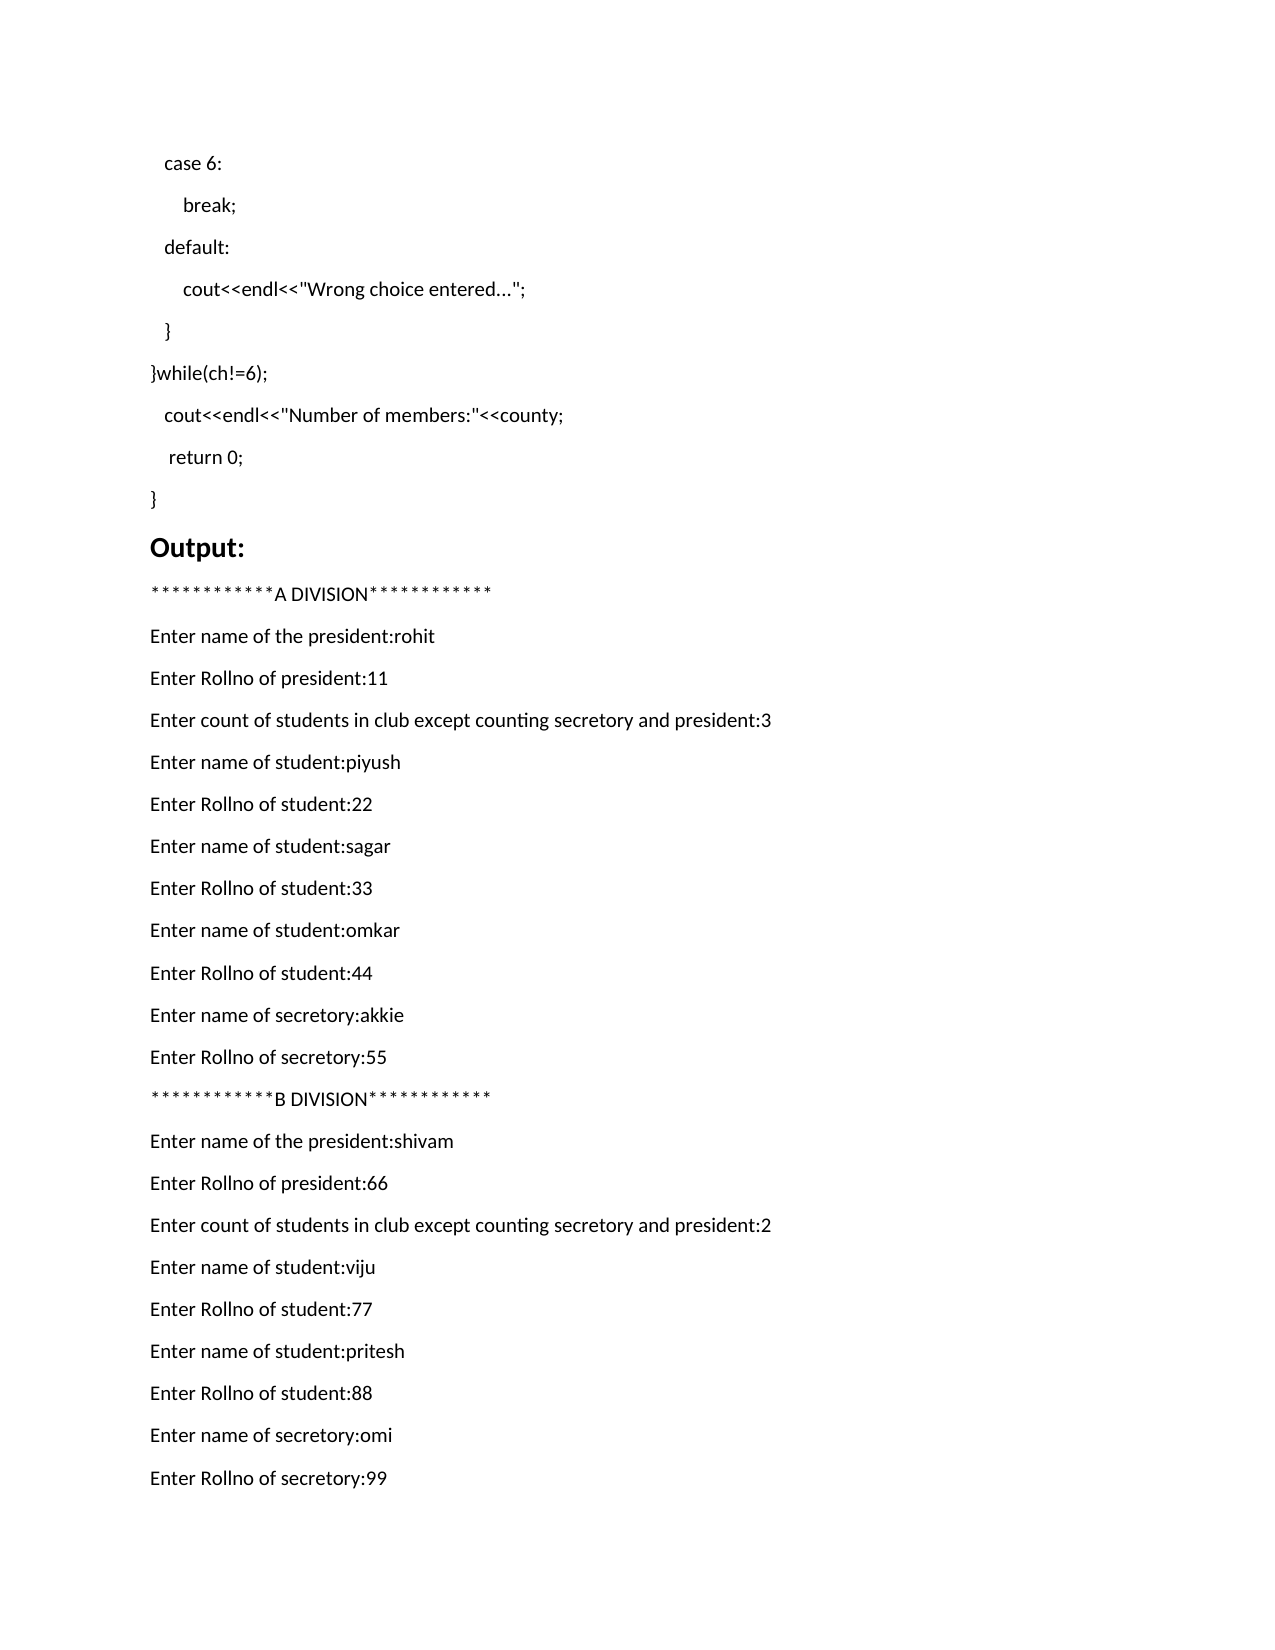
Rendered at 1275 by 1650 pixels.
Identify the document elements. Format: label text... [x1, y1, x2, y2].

text Enter count of students in club except counting secretory and president:3 [150, 707, 1125, 733]
text Output: [150, 529, 1125, 564]
text } [150, 487, 1125, 512]
text Enter Rollno of president:11 [150, 665, 1125, 691]
text Enter Rollno of student:33 [150, 876, 1125, 901]
text Enter name of student:sagar [150, 833, 1125, 859]
text Enter Rollno of student:77 [150, 1296, 1125, 1322]
text case 6: [150, 150, 1125, 175]
text Enter name of student:omkar [150, 918, 1125, 943]
text Enter name of student:piyush [150, 749, 1125, 775]
text Enter count of students in club except counting secretory and president:2 [150, 1212, 1125, 1238]
text cout<<endl<<"Wrong choice entered..."; [150, 276, 1125, 302]
text } [150, 318, 1125, 344]
text Enter name of secretory:akkie [150, 1002, 1125, 1027]
text ************B DIVISION************ [150, 1086, 1125, 1111]
text Enter name of student:viju [150, 1254, 1125, 1280]
text Enter Rollno of student:44 [150, 960, 1125, 985]
text }while(ch!=6); [150, 360, 1125, 386]
text default: [150, 234, 1125, 259]
text Enter name of secretory:omi [150, 1423, 1125, 1448]
text Enter Rollno of secretory:55 [150, 1044, 1125, 1069]
text cout<<endl<<"Number of members:"<<county; [150, 402, 1125, 428]
text Enter Rollno of president:66 [150, 1170, 1125, 1196]
text Enter name of the president:rohit [150, 623, 1125, 648]
text Enter name of student:pritesh [150, 1338, 1125, 1364]
text return 0; [150, 444, 1125, 470]
text ************A DIVISION************ [150, 581, 1125, 606]
text Enter Rollno of secretory:99 [150, 1465, 1125, 1490]
text break; [150, 192, 1125, 217]
text Enter name of the president:shivam [150, 1128, 1125, 1153]
text Enter Rollno of student:22 [150, 791, 1125, 817]
text Enter Rollno of student:88 [150, 1381, 1125, 1406]
